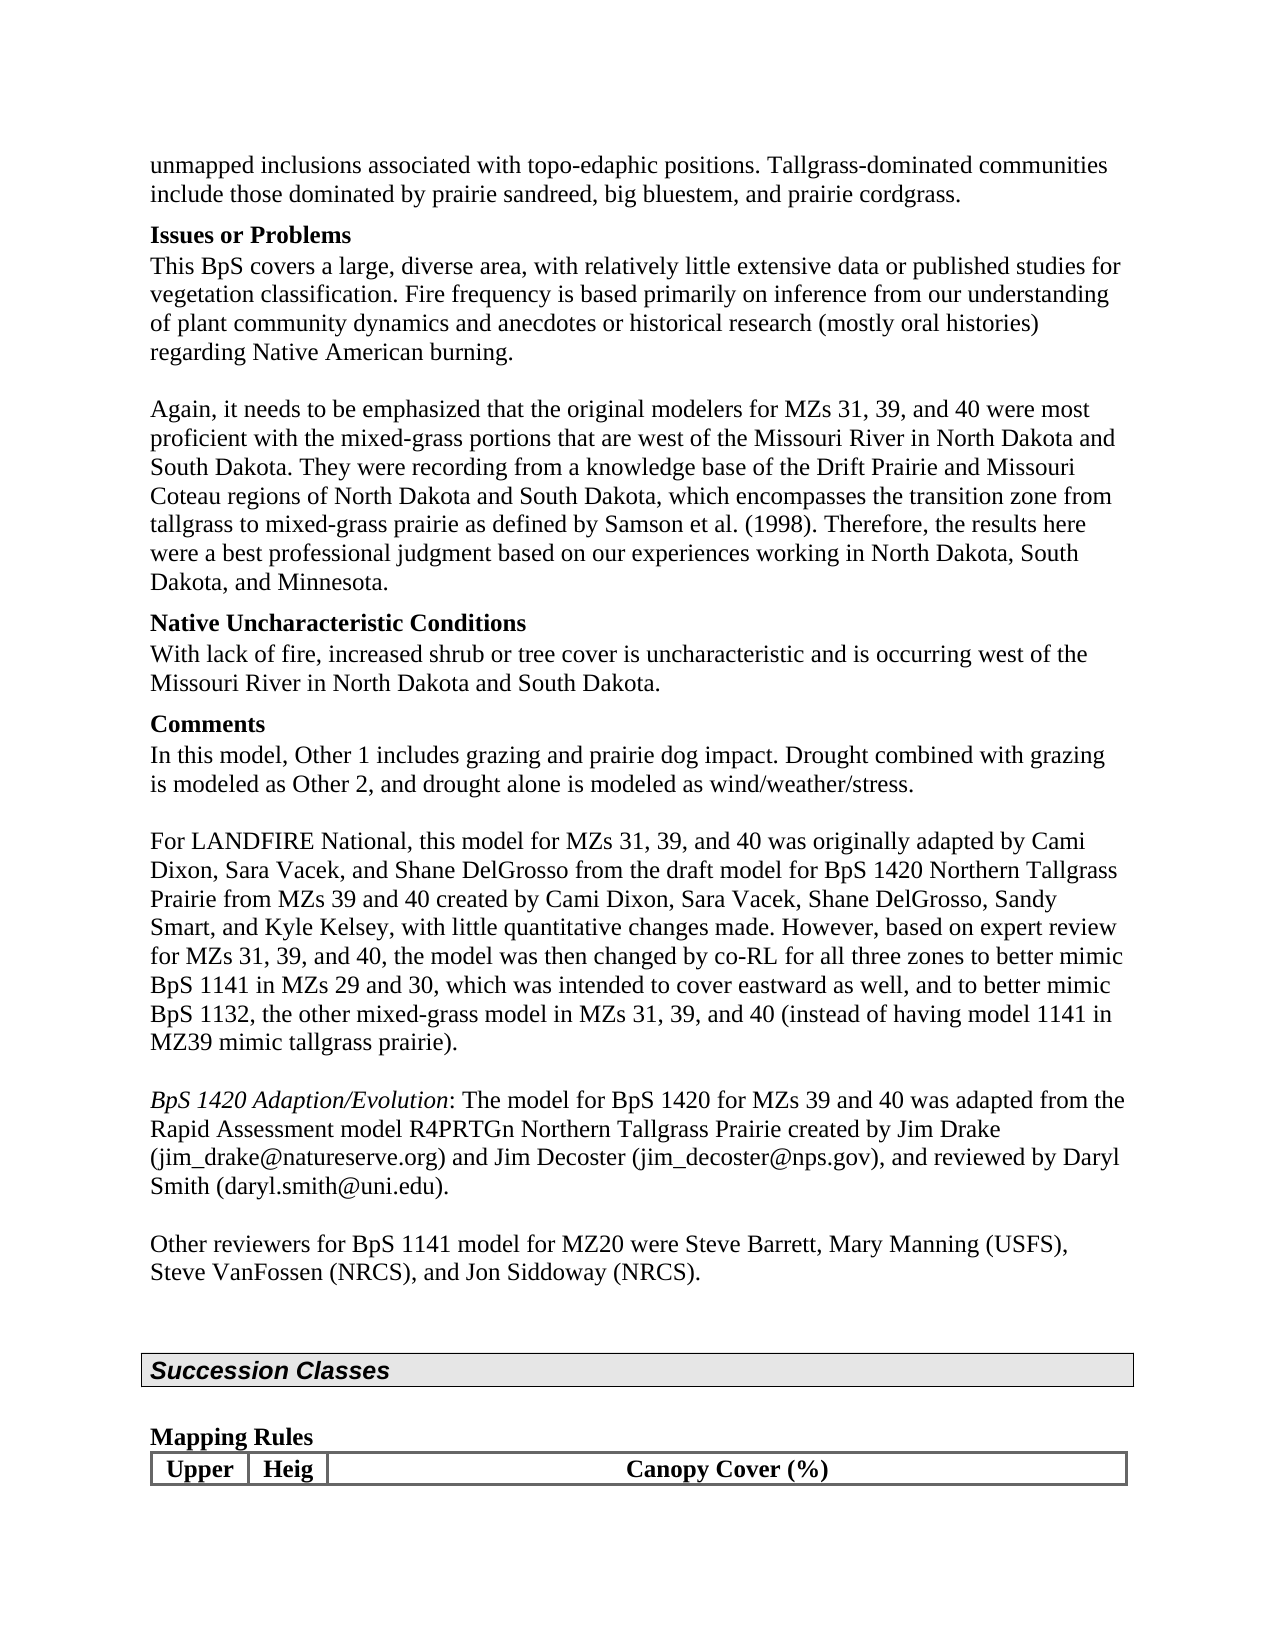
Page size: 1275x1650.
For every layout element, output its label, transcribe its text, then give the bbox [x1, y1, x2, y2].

text Again, it needs to be emphasized that the original modelers for MZs 31, 39, and 40 were most proficient with the mixed-grass portions that are west of the Missouri River in North Dakota and South Dakota. They were recording from a knowledge base of the Drift Prairie and Missouri Coteau regions of North Dakota and South Dakota, which encompasses the transition zone from tallgrass to mixed-grass prairie as defined by Samson et al. (1998). Therefore, the results here were a best professional judgment based on our experiences working in North Dakota, South Dakota, and Minnesota. [150, 394, 1125, 596]
table_header Canopy Cover (%) [329, 1454, 1125, 1483]
text In this model, Other 1 includes grazing and prairie dog impact. Drought combined with grazing is modeled as Other 2, and drought alone is modeled as wind/weather/stress. [150, 740, 1125, 797]
table_header Height (m) [250, 1454, 326, 1483]
text Comments [150, 709, 1125, 738]
text Other reviewers for BpS 1141 model for MZ20 were Steve Barrett, Mary Manning (USFS), Steve VanFossen (NRCS), and Jon Siddoway (NRCS). [150, 1229, 1125, 1286]
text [150, 150, 1125, 207]
text Native Uncharacteristic Conditions [150, 608, 1125, 637]
text Mapping Rules [150, 1422, 1125, 1451]
text BpS 1420 Adaption/Evolution: The model for BpS 1420 for MZs 39 and 40 was adapted from the Rapid Assessment model R4PRTGn Northern Tallgrass Prairie created by Jim Drake (jim_drake@natureserve.org) and Jim Decoster (jim_decoster@nps.gov), and reviewed by Daryl Smith (daryl.smith@uni.edu). [150, 1085, 1125, 1200]
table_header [153, 1454, 247, 1483]
text Issues or Problems [150, 220, 1125, 249]
text This BpS covers a large, diverse area, with relatively little extensive data or published studies for vegetation classification. Fire frequency is based primarily on inference from our understanding of plant community dynamics and anecdotes or historical research (mostly oral histories) regarding Native American burning. [150, 251, 1125, 366]
text With lack of fire, increased shrub or tree cover is uncharacteristic and is occurring west of the Missouri River in North Dakota and South Dakota. [150, 639, 1125, 697]
text For LANDFIRE National, this model for MZs 31, 39, and 40 was originally adapted by Cami Dixon, Sara Vacek, and Shane DelGrosso from the draft model for BpS 1420 Northern Tallgrass Prairie from MZs 39 and 40 created by Cami Dixon, Sara Vacek, Shane DelGrosso, Sandy Smart, and Kyle Kelsey, with little quantitative changes made. However, based on expert review for MZs 31, 39, and 40, the model was then changed by co-RL for all three zones to better mimic BpS 1141 in MZs 29 and 30, which was intended to cover eastward as well, and to better mimic BpS 1132, the other mixed-grass model in MZs 31, 39, and 40 (instead of having model 1141 in MZ39 mimic tallgrass prairie). [150, 826, 1125, 1056]
text Succession Classes [142, 1354, 1133, 1386]
